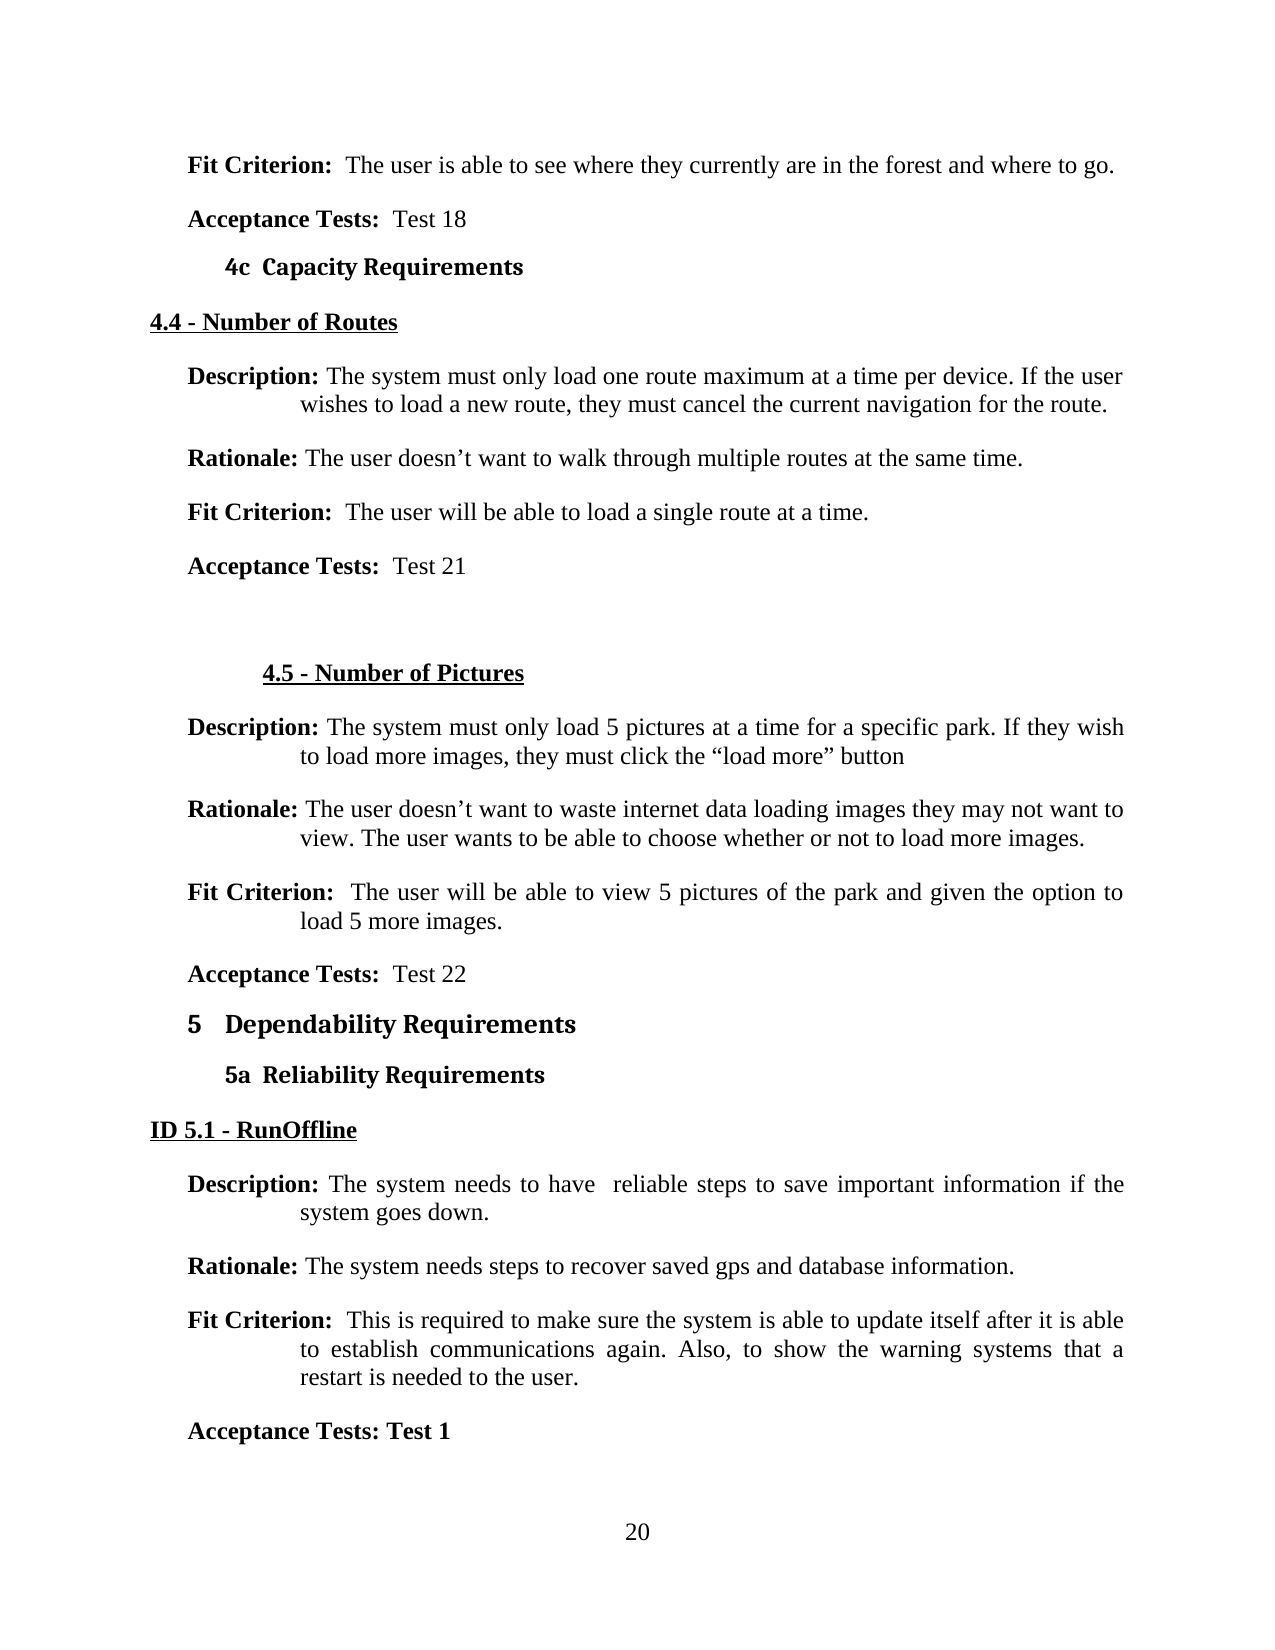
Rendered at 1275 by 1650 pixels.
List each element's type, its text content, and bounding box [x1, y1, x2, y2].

text Description: The system must only load one route maximum at a time per device. If the user wishes to load a new route, they must cancel the current navigation for the route. [187, 361, 1125, 418]
text Fit Criterion: The user is able to see where they currently are in the forest and where to go. [187, 150, 1125, 179]
text Description: The system needs to have reliable steps to save important information if the system goes down. [187, 1169, 1125, 1226]
subtitle Dependability Requirements [187, 1009, 1125, 1040]
text 4.4 - Number of Routes [150, 307, 1125, 336]
text Fit Criterion: The user will be able to load a single route at a time. [187, 497, 1125, 526]
text Acceptance Tests: Test 1 [187, 1416, 1125, 1445]
text Rationale: The user doesn’t want to walk through multiple routes at the same time. [187, 443, 1125, 472]
text Fit Criterion: This is required to make sure the system is able to update itself after it is able to establish communications again. Also, to show the warning systems that a restart is needed to the user. [187, 1305, 1125, 1391]
text Acceptance Tests: Test 18 [187, 204, 1125, 232]
text Fit Criterion: The user will be able to view 5 pictures of the park and given the option to load 5 more images. [187, 877, 1125, 934]
text Acceptance Tests: Test 21 [187, 551, 1125, 579]
text Rationale: The system needs steps to recover saved gps and database information. [187, 1251, 1125, 1280]
text Description: The system must only load 5 pictures at a time for a specific park. If they wish to load more images, they must click the “load more” button [187, 712, 1125, 769]
text Acceptance Tests: Test 22 [187, 959, 1125, 988]
subtitle Reliability Requirements [225, 1061, 1125, 1090]
text Rationale: The user doesn’t want to waste internet data loading images they may not want to view. The user wants to be able to choose whether or not to load more images. [187, 794, 1125, 852]
subtitle Capacity Requirements [225, 253, 1125, 282]
text ID 5.1 - RunOffline [150, 1115, 1125, 1144]
text 4.5 - Number of Pictures [262, 658, 1125, 687]
